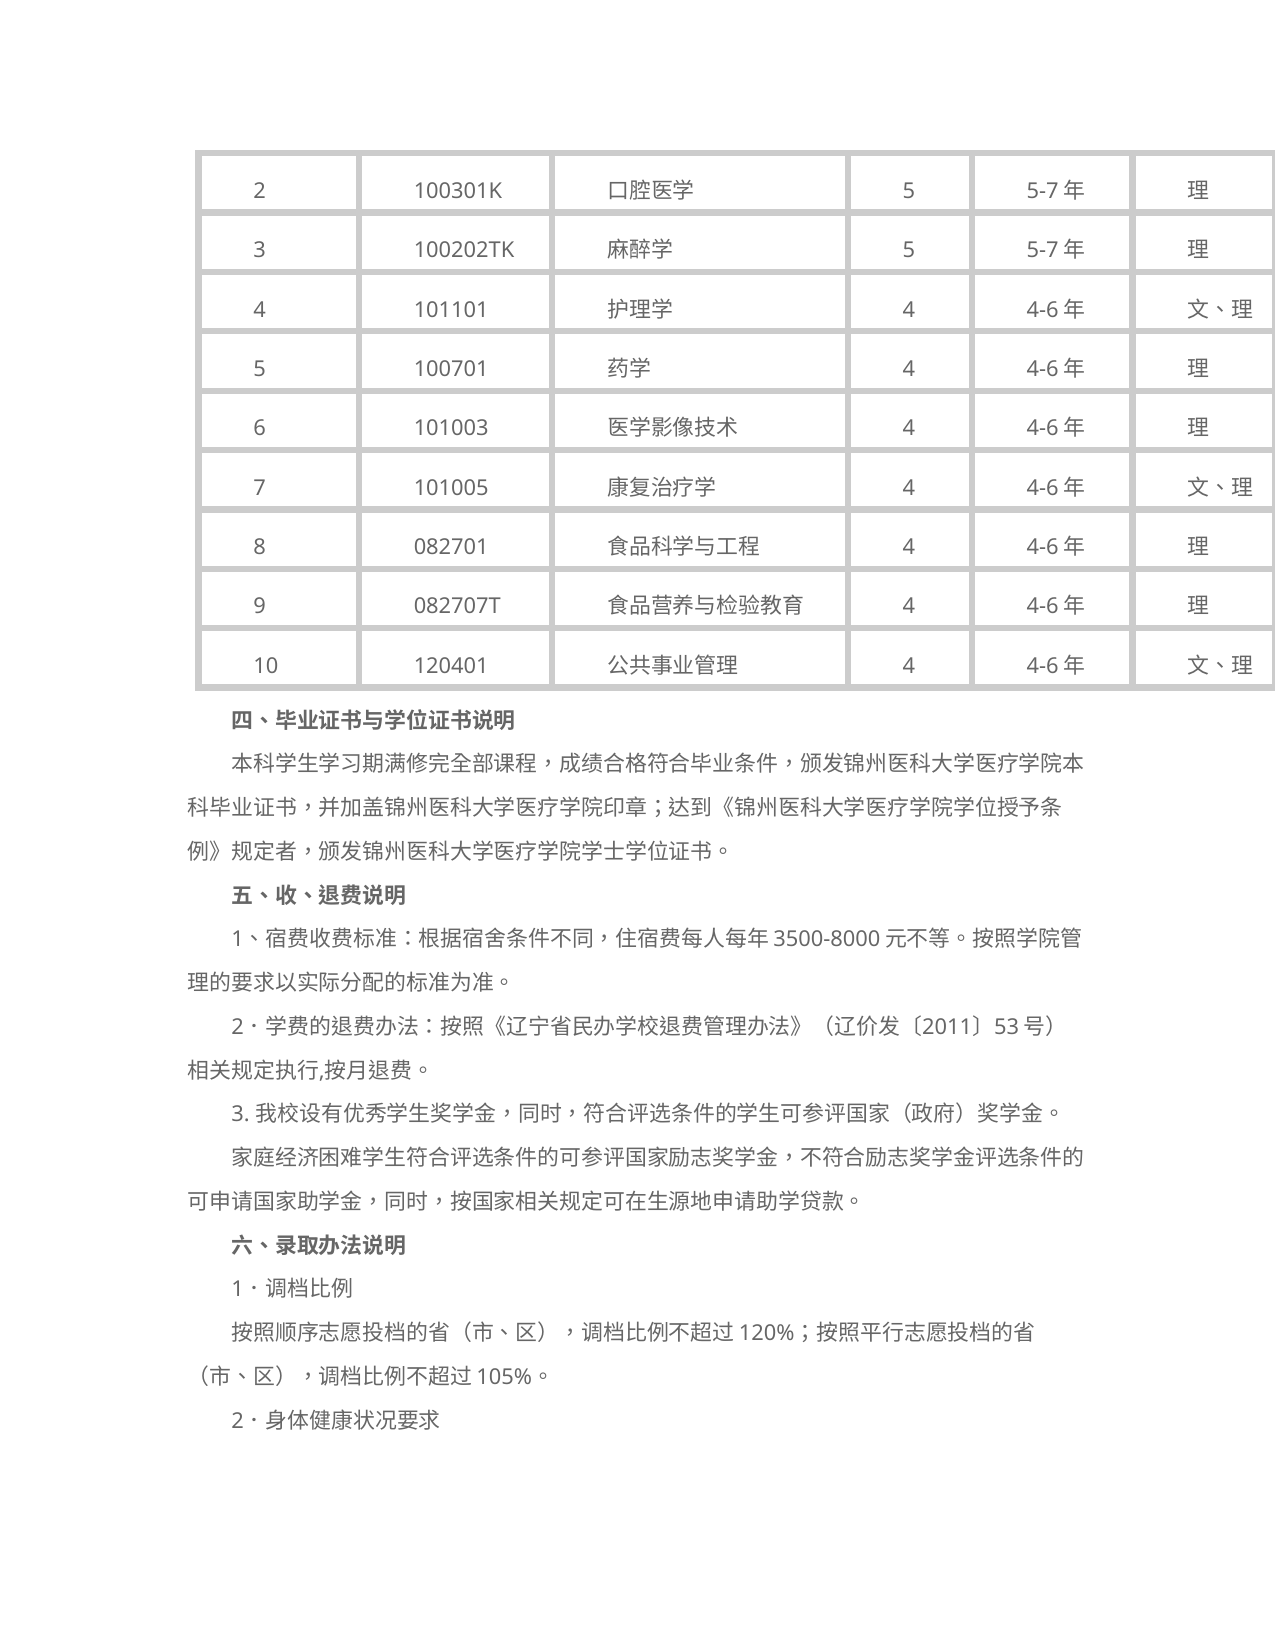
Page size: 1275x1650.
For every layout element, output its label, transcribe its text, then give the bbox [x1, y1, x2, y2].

table_cell 4 [851, 631, 969, 684]
table_cell 101003 [362, 394, 549, 447]
table_cell 药学 [555, 334, 845, 387]
table_cell 4 [851, 513, 969, 566]
text 2．学费的退费办法：按照《辽宁省民办学校退费管理办法》（辽价发〔2011〕53号）相关规定执行,按月退费。 [187, 997, 1087, 1084]
table_cell 101005 [362, 453, 549, 506]
table_cell 7 [202, 453, 356, 506]
table_cell 5 [202, 334, 356, 387]
table_cell 5 [851, 156, 969, 209]
table_cell 康复治疗学 [555, 453, 845, 506]
table_cell 4 [851, 394, 969, 447]
table_cell 麻醉学 [555, 216, 845, 269]
table_cell 5 [851, 216, 969, 269]
table_cell 5-7年 [975, 156, 1129, 209]
table_cell 9 [202, 572, 356, 625]
table_cell 口腔医学 [555, 156, 845, 209]
table_cell 文、理 [1136, 453, 1272, 506]
table_cell 100301K [362, 156, 549, 209]
table_cell 3 [202, 216, 356, 269]
text 3. 我校设有优秀学生奖学金，同时，符合评选条件的学生可参评国家（政府）奖学金。 [187, 1084, 1087, 1128]
table_cell 理 [1136, 216, 1272, 269]
table_cell 理 [1136, 513, 1272, 566]
table_cell 文、理 [1136, 275, 1272, 328]
table_cell 4-6年 [975, 513, 1129, 566]
text 五、收、退费说明 [187, 866, 1087, 909]
text 2．身体健康状况要求 [187, 1391, 1087, 1434]
text 1．调档比例 [187, 1259, 1087, 1303]
text 按照顺序志愿投档的省（市、区），调档比例不超过120%；按照平行志愿投档的省（市、区），调档比例不超过105%。 [187, 1303, 1087, 1391]
table_cell 4 [851, 334, 969, 387]
table_cell 082701 [362, 513, 549, 566]
table_cell 4 [202, 275, 356, 328]
table_cell 4 [851, 572, 969, 625]
table_cell 101101 [362, 275, 549, 328]
table_cell 5-7年 [975, 216, 1129, 269]
table_cell 4-6年 [975, 275, 1129, 328]
table_cell 4-6年 [975, 334, 1129, 387]
table_cell 4 [851, 453, 969, 506]
table_cell 8 [202, 513, 356, 566]
table_cell 食品科学与工程 [555, 513, 845, 566]
table_cell 4-6年 [975, 572, 1129, 625]
table_cell 理 [1136, 394, 1272, 447]
table_cell 食品营养与检验教育 [555, 572, 845, 625]
table_cell 082707T [362, 572, 549, 625]
table_cell 医学影像技术 [555, 394, 845, 447]
table_cell 文、理 [1136, 631, 1272, 684]
table_cell 10 [202, 631, 356, 684]
table_cell 4-6年 [975, 394, 1129, 447]
table_cell 100202TK [362, 216, 549, 269]
table_cell 理 [1136, 572, 1272, 625]
table_cell 4-6年 [975, 631, 1129, 684]
table_cell 4-6年 [975, 453, 1129, 506]
text 本科学生学习期满修完全部课程，成绩合格符合毕业条件，颁发锦州医科大学医疗学院本科毕业证书，并加盖锦州医科大学医疗学院印章；达到《锦州医科大学医疗学院学位授予条例》规定者，颁发锦州医科大学医疗学院学士学位证书。 [187, 734, 1087, 866]
table_cell 护理学 [555, 275, 845, 328]
table_cell 4 [851, 275, 969, 328]
table_cell 理 [1136, 334, 1272, 387]
text 1、宿费收费标准：根据宿舍条件不同，住宿费每人每年3500-8000元不等。按照学院管理的要求以实际分配的标准为准。 [187, 909, 1087, 997]
table_cell 100701 [362, 334, 549, 387]
text 六、录取办法说明 [187, 1216, 1087, 1259]
table_cell 2 [202, 156, 356, 209]
table_cell 6 [202, 394, 356, 447]
table_cell 公共事业管理 [555, 631, 845, 684]
text 四、毕业证书与学位证书说明 [187, 691, 1087, 734]
table_cell 120401 [362, 631, 549, 684]
table_cell 理 [1136, 156, 1272, 209]
text 家庭经济困难学生符合评选条件的可参评国家励志奖学金，不符合励志奖学金评选条件的可申请国家助学金，同时，按国家相关规定可在生源地申请助学贷款。 [187, 1128, 1087, 1216]
